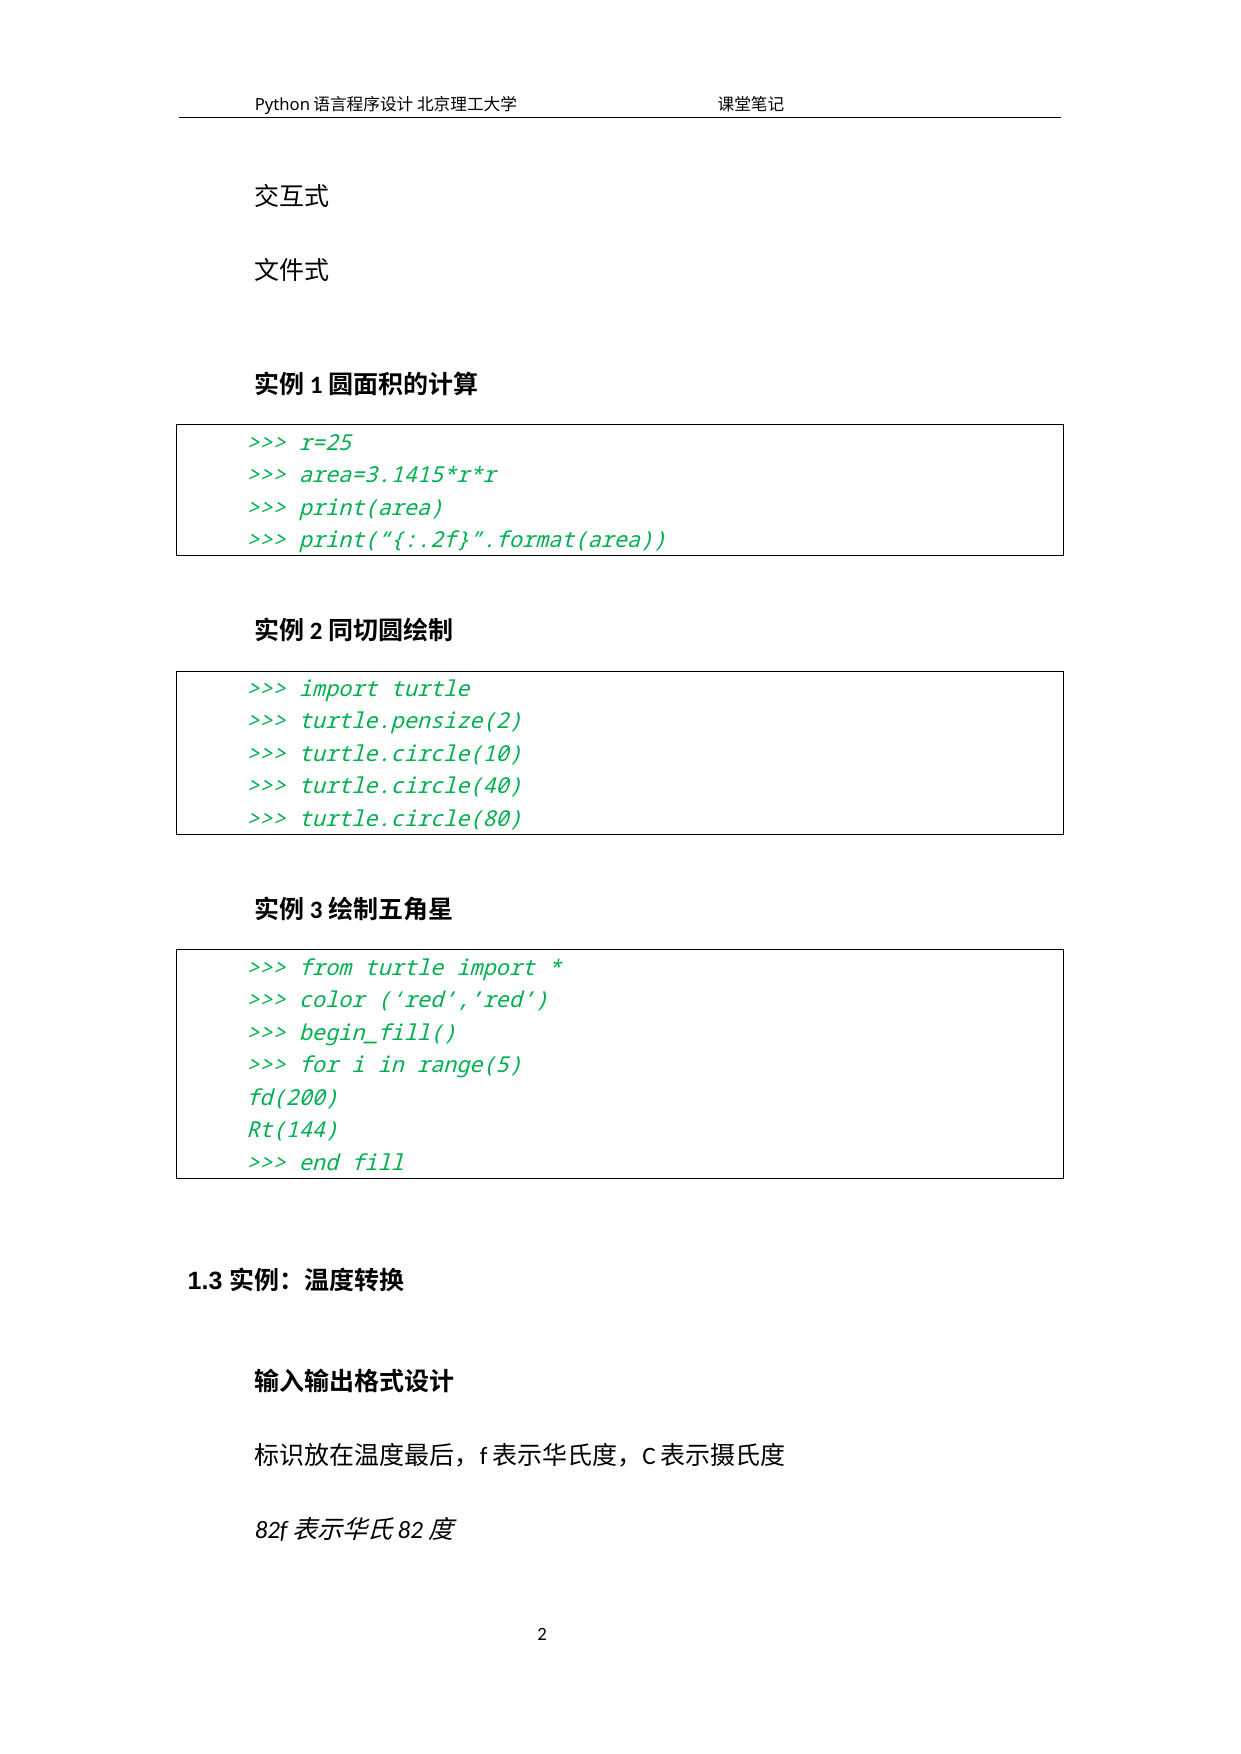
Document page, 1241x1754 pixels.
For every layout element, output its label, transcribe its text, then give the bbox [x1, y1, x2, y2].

text 文件式 [187, 236, 1053, 301]
subtitle 1.3 实例：温度转换 [187, 1246, 1053, 1311]
text 交互式 [187, 162, 1053, 227]
table_header >>> r=25 >>> area=3.1415*r*r >>> print(area) >>> print(“{:.2f}”.format(area)) [177, 425, 1063, 555]
text 标识放在温度最后，f表示华氏度，C表示摄氏度 [187, 1421, 1053, 1486]
table_header >>> from turtle import * >>> color (‘red’,’red’) >>> begin_fill() >>> for i in range(5) fd(200) Rt(144) >>> end fill [177, 950, 1063, 1178]
text 输入输出格式设计 [187, 1347, 1053, 1412]
table_header >>> import turtle >>> turtle.pensize(2) >>> turtle.circle(10) >>> turtle.circle(40) >>> turtle.circle(80) [177, 672, 1063, 834]
text 82f表示华氏82度 [187, 1495, 1053, 1560]
text 实例1 圆面积的计算 [187, 350, 1053, 415]
text 实例3 绘制五角星 [187, 875, 1053, 940]
text 实例2 同切圆绘制 [187, 596, 1053, 661]
